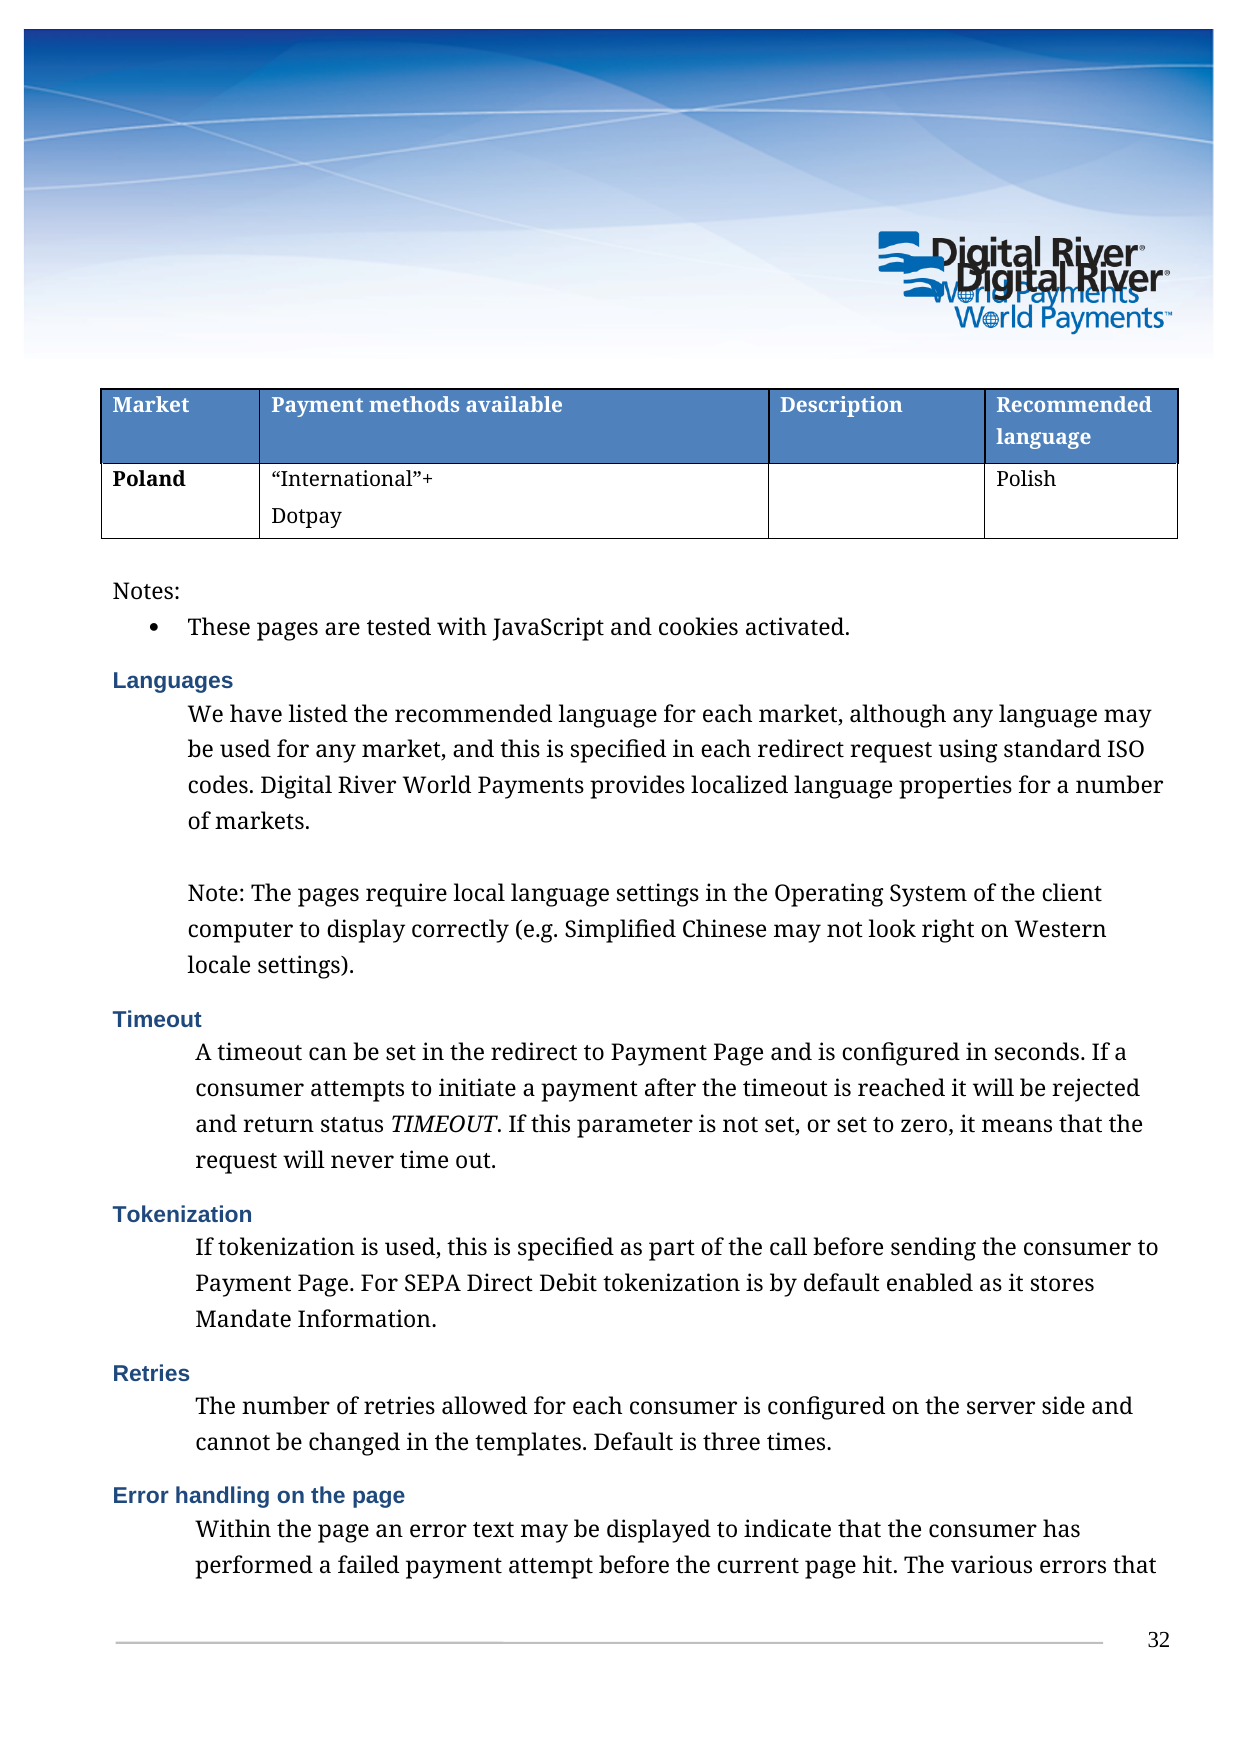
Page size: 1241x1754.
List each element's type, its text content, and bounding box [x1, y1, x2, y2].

picture [23, 29, 1214, 362]
subtitle Error handling on the page [112, 1482, 1166, 1509]
table_header Payment methods available [260, 390, 768, 463]
text We have listed the recommended language for each market, although any language may be used for any market, and this is specified in each redirect request using standard ISO codes. Digital River World Payments provides localized language properties for a number of markets. [187, 697, 1166, 837]
text A timeout can be set in the redirect to Payment Page and is configured in seconds. If a consumer attempts to initiate a payment after the timeout is reached it will be rejected and return status TIMEOUT. If this parameter is not set, or set to zero, it means that the request will never time out. [195, 1036, 1166, 1175]
subtitle Tokenization [112, 1201, 1166, 1227]
table_header Market [102, 390, 259, 463]
text Note: The pages require local language settings in the Operating System of the client computer to display correctly (e.g. Simplified Chinese may not look right on Western locale settings). [187, 877, 1166, 980]
table_header Description [770, 390, 984, 463]
list These pages are tested with JavaScript and cookies activated. [150, 611, 1166, 642]
subtitle Languages [112, 667, 1166, 694]
table_cell [769, 464, 984, 538]
text The number of retries allowed for each consumer is configured on the server side and cannot be changed in the templates. Default is three times. [195, 1390, 1166, 1457]
table_cell Polish [985, 463, 1177, 538]
subtitle Retries [112, 1359, 1166, 1386]
table_cell Poland [102, 464, 259, 538]
subtitle Timeout [112, 1006, 1166, 1032]
table_cell “International”+ Dotpay [260, 464, 768, 538]
text Notes: [112, 574, 1166, 606]
text If tokenization is used, this is specified as part of the call before sending the consumer to Payment Page. For SEPA Direct Debit tokenization is by default enabled as it stores Mandate Information. [195, 1231, 1166, 1334]
table_header Recommended language [986, 390, 1177, 463]
